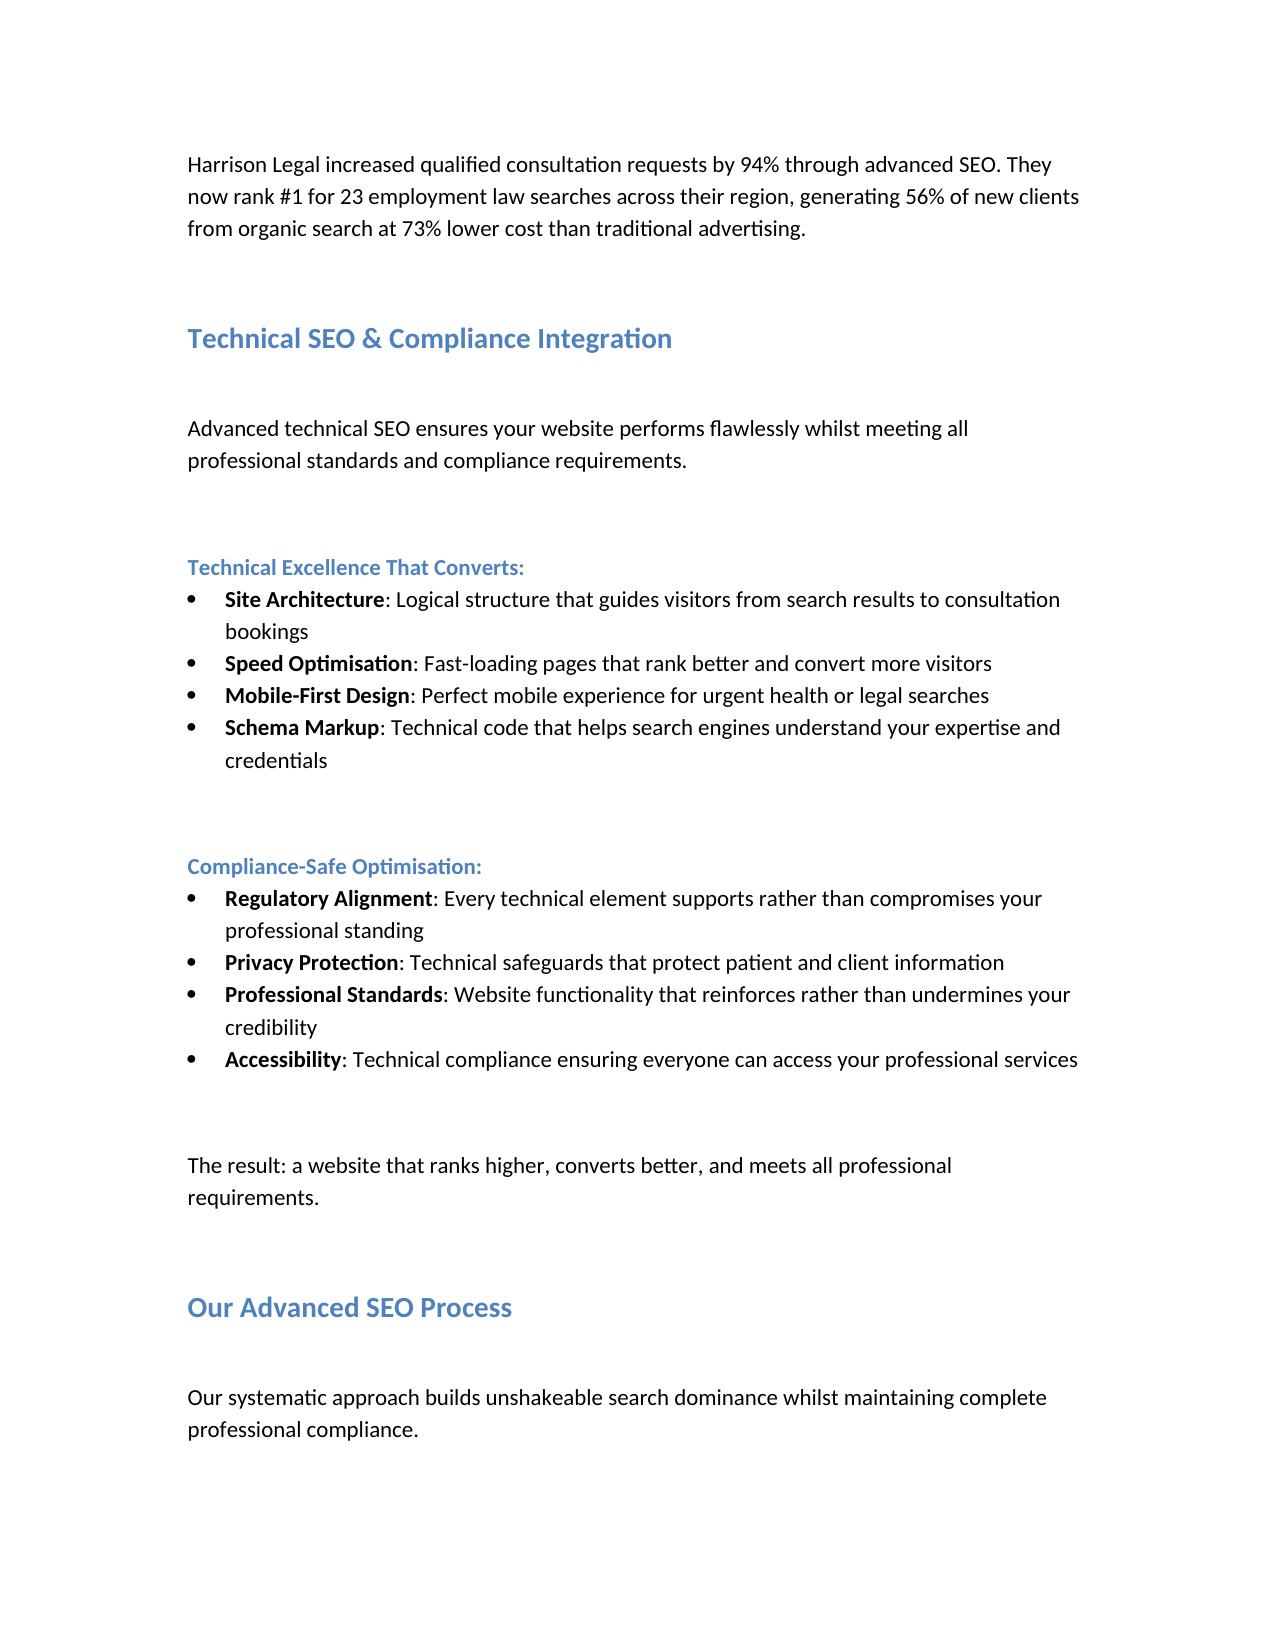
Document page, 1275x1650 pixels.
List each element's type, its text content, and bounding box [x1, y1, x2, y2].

list Mobile-First Design: Perfect mobile experience for urgent health or legal searches [187, 681, 1087, 709]
text The result: a website that ranks higher, converts better, and meets all professional requirements. [187, 1151, 1087, 1211]
list Professional Standards: Website functionality that reinforces rather than undermines your credibility [187, 981, 1087, 1041]
list Accessibility: Technical compliance ensuring everyone can access your professional services [187, 1045, 1087, 1073]
subtitle Technical SEO & Compliance Integration [187, 320, 1087, 356]
subtitle Our Advanced SEO Process [187, 1289, 1087, 1325]
list Privacy Protection: Technical safeguards that protect patient and client information [187, 948, 1087, 976]
list Speed Optimisation: Fast-loading pages that rank better and convert more visitors [187, 649, 1087, 677]
text Advanced technical SEO ensures your website performs flawlessly whilst meeting all professional standards and compliance requirements. [187, 414, 1087, 474]
subtitle Technical Excellence That Converts: [187, 553, 1087, 581]
list Site Architecture: Logical structure that guides visitors from search results to consultation bookings [187, 585, 1087, 645]
list Schema Markup: Technical code that helps search engines understand your expertise and credentials [187, 713, 1087, 774]
text Harrison Legal increased qualified consultation requests by 94% through advanced SEO. They now rank #1 for 23 employment law searches across their region, generating 56% of new clients from organic search at 73% lower cost than traditional advertising. [187, 150, 1087, 242]
text Our systematic approach builds unshakeable search dominance whilst maintaining complete professional compliance. [187, 1383, 1087, 1443]
subtitle Compliance-Safe Optimisation: [187, 852, 1087, 880]
list Regulatory Alignment: Every technical element supports rather than compromises your professional standing [187, 884, 1087, 944]
